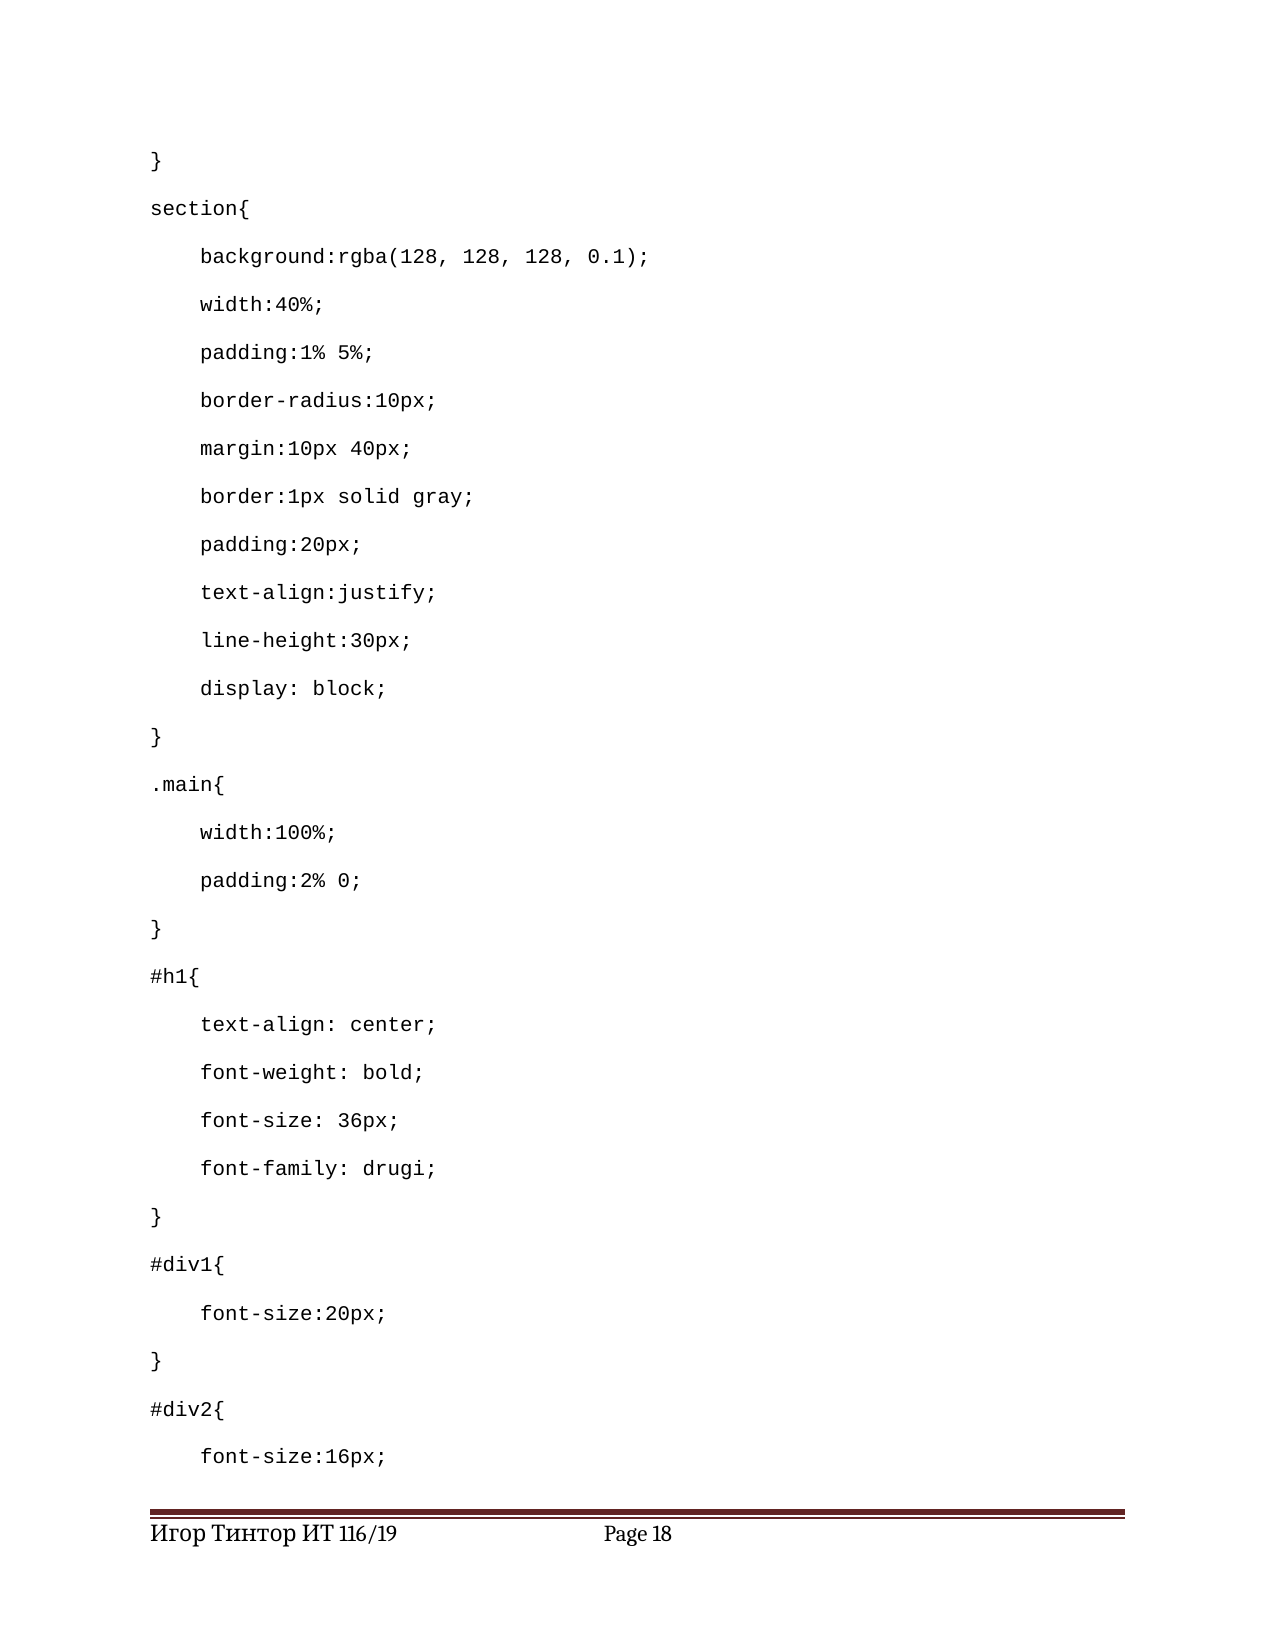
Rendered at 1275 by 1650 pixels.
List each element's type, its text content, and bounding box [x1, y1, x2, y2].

text section{ [150, 198, 1125, 222]
text .main{ [150, 774, 1125, 798]
text background:rgba(128, 128, 128, 0.1); [150, 246, 1125, 270]
text } [150, 150, 1125, 174]
text padding:1% 5%; [150, 342, 1125, 366]
text font-size:16px; [150, 1447, 1125, 1470]
text line-height:30px; [150, 630, 1125, 654]
text font-weight: bold; [150, 1062, 1125, 1086]
text padding:2% 0; [150, 870, 1125, 894]
text #div1{ [150, 1254, 1125, 1278]
text } [150, 1206, 1125, 1230]
text display: block; [150, 678, 1125, 702]
text text-align: center; [150, 1014, 1125, 1038]
text padding:20px; [150, 534, 1125, 558]
text width:40%; [150, 294, 1125, 318]
text } [150, 918, 1125, 942]
text } [150, 1351, 1125, 1374]
text border:1px solid gray; [150, 486, 1125, 510]
text border-radius:10px; [150, 390, 1125, 414]
text #h1{ [150, 966, 1125, 990]
text } [150, 726, 1125, 750]
text font-size: 36px; [150, 1110, 1125, 1134]
text margin:10px 40px; [150, 438, 1125, 462]
text font-family: drugi; [150, 1158, 1125, 1182]
text #div2{ [150, 1398, 1125, 1422]
text text-align:justify; [150, 582, 1125, 606]
text width:100%; [150, 822, 1125, 846]
text font-size:20px; [150, 1302, 1125, 1326]
